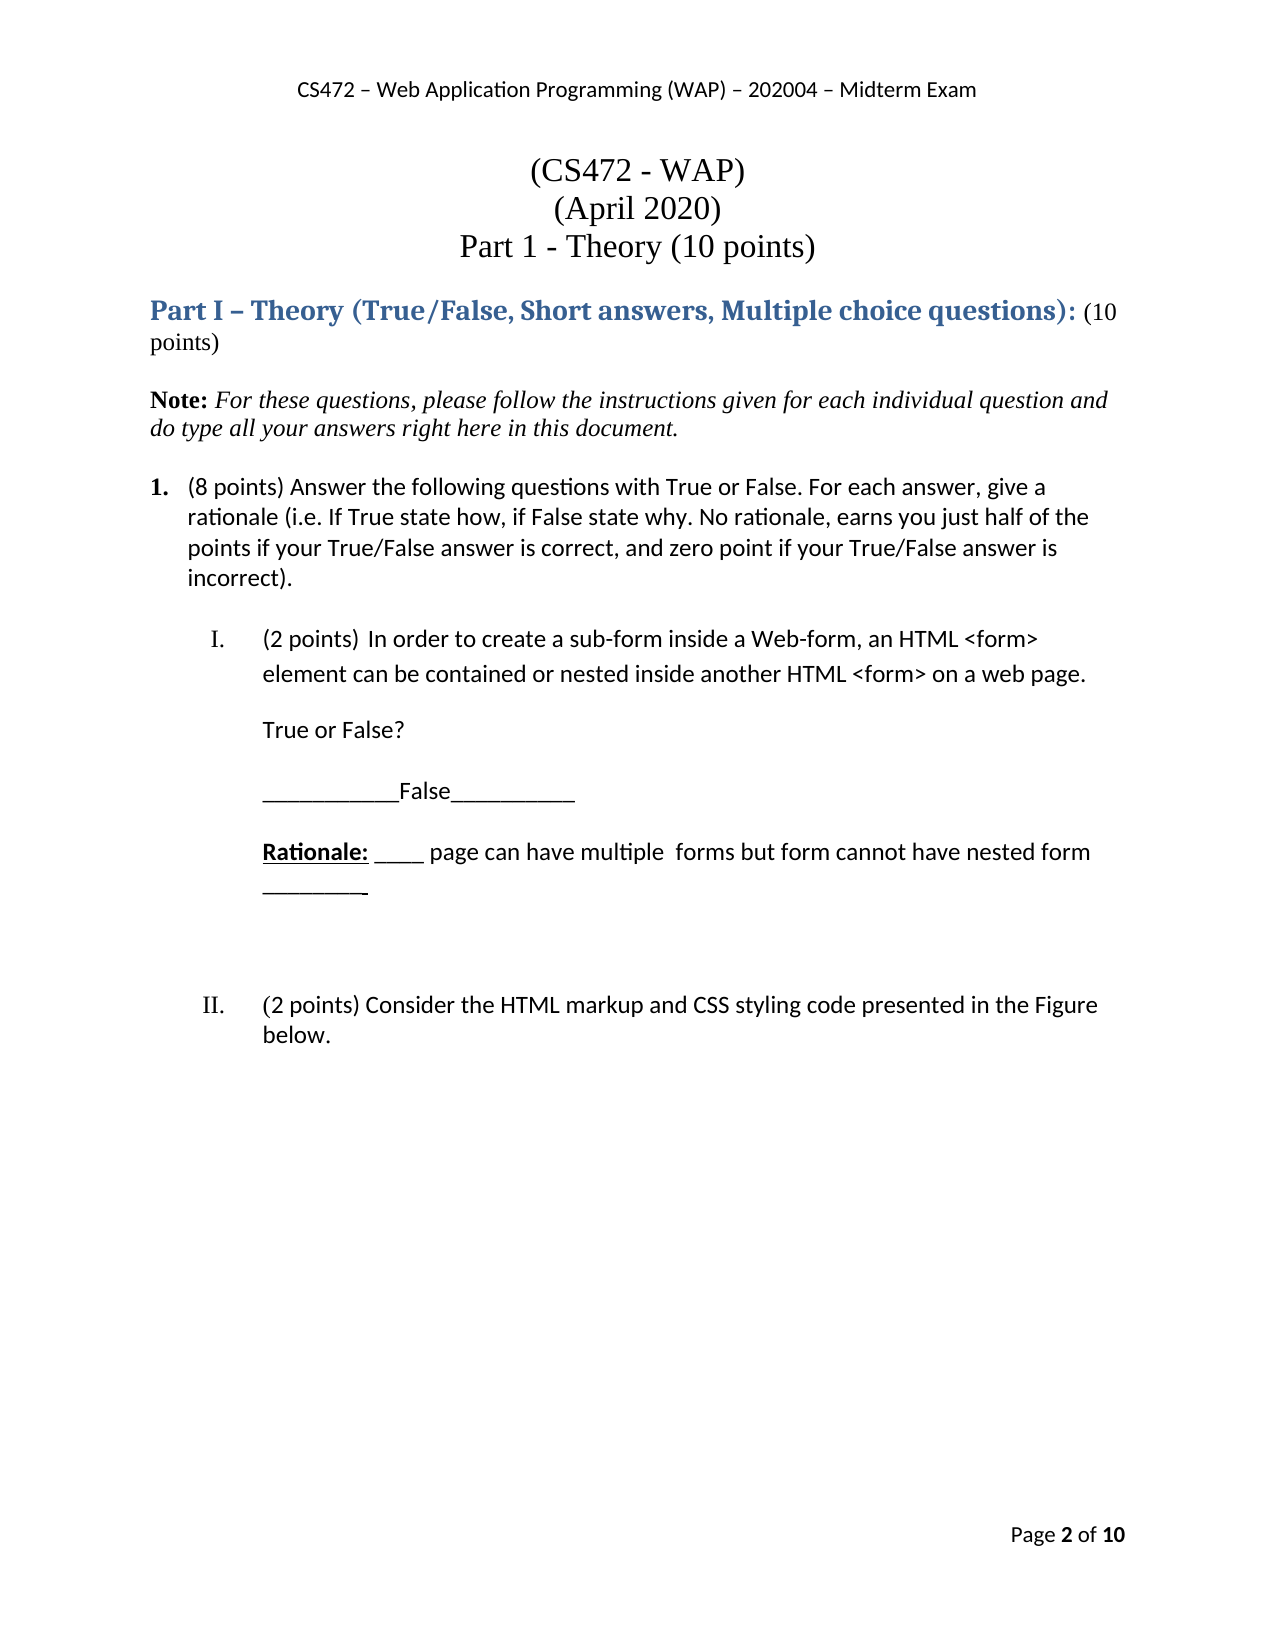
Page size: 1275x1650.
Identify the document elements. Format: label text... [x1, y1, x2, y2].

text (CS472 - WAP) [150, 150, 1125, 188]
list (8 points) Answer the following questions with True or False. For each answer, give a rationale (i.e. If True state how, if False state why. No rationale, earns you just half of the points if your True/False answer is correct, and zero point if your True/False answer is incorrect). [150, 471, 1125, 593]
list (2 points) In order to create a sub-form inside a Web-form, an HTML <form> element can be contained or nested inside another HTML <form> on a web page. [225, 624, 1125, 689]
text Rationale: ____ page can have multiple forms but form cannot have nested form ________ [262, 837, 1125, 898]
text (April 2020) [150, 188, 1125, 227]
list (2 points) Consider the HTML markup and CSS styling code presented in the Figure below. [225, 989, 1125, 1050]
text Part I – Theory (True/False, Short answers, Multiple choice questions): (10 points) [150, 294, 1125, 356]
text ___________False__________ [262, 776, 1125, 806]
text Part 1 - Theory (10 points) [150, 227, 1125, 265]
text Note: For these questions, please follow the instructions given for each individual question and do type all your answers right here in this document. [150, 385, 1125, 442]
text True or False? [262, 714, 1125, 745]
